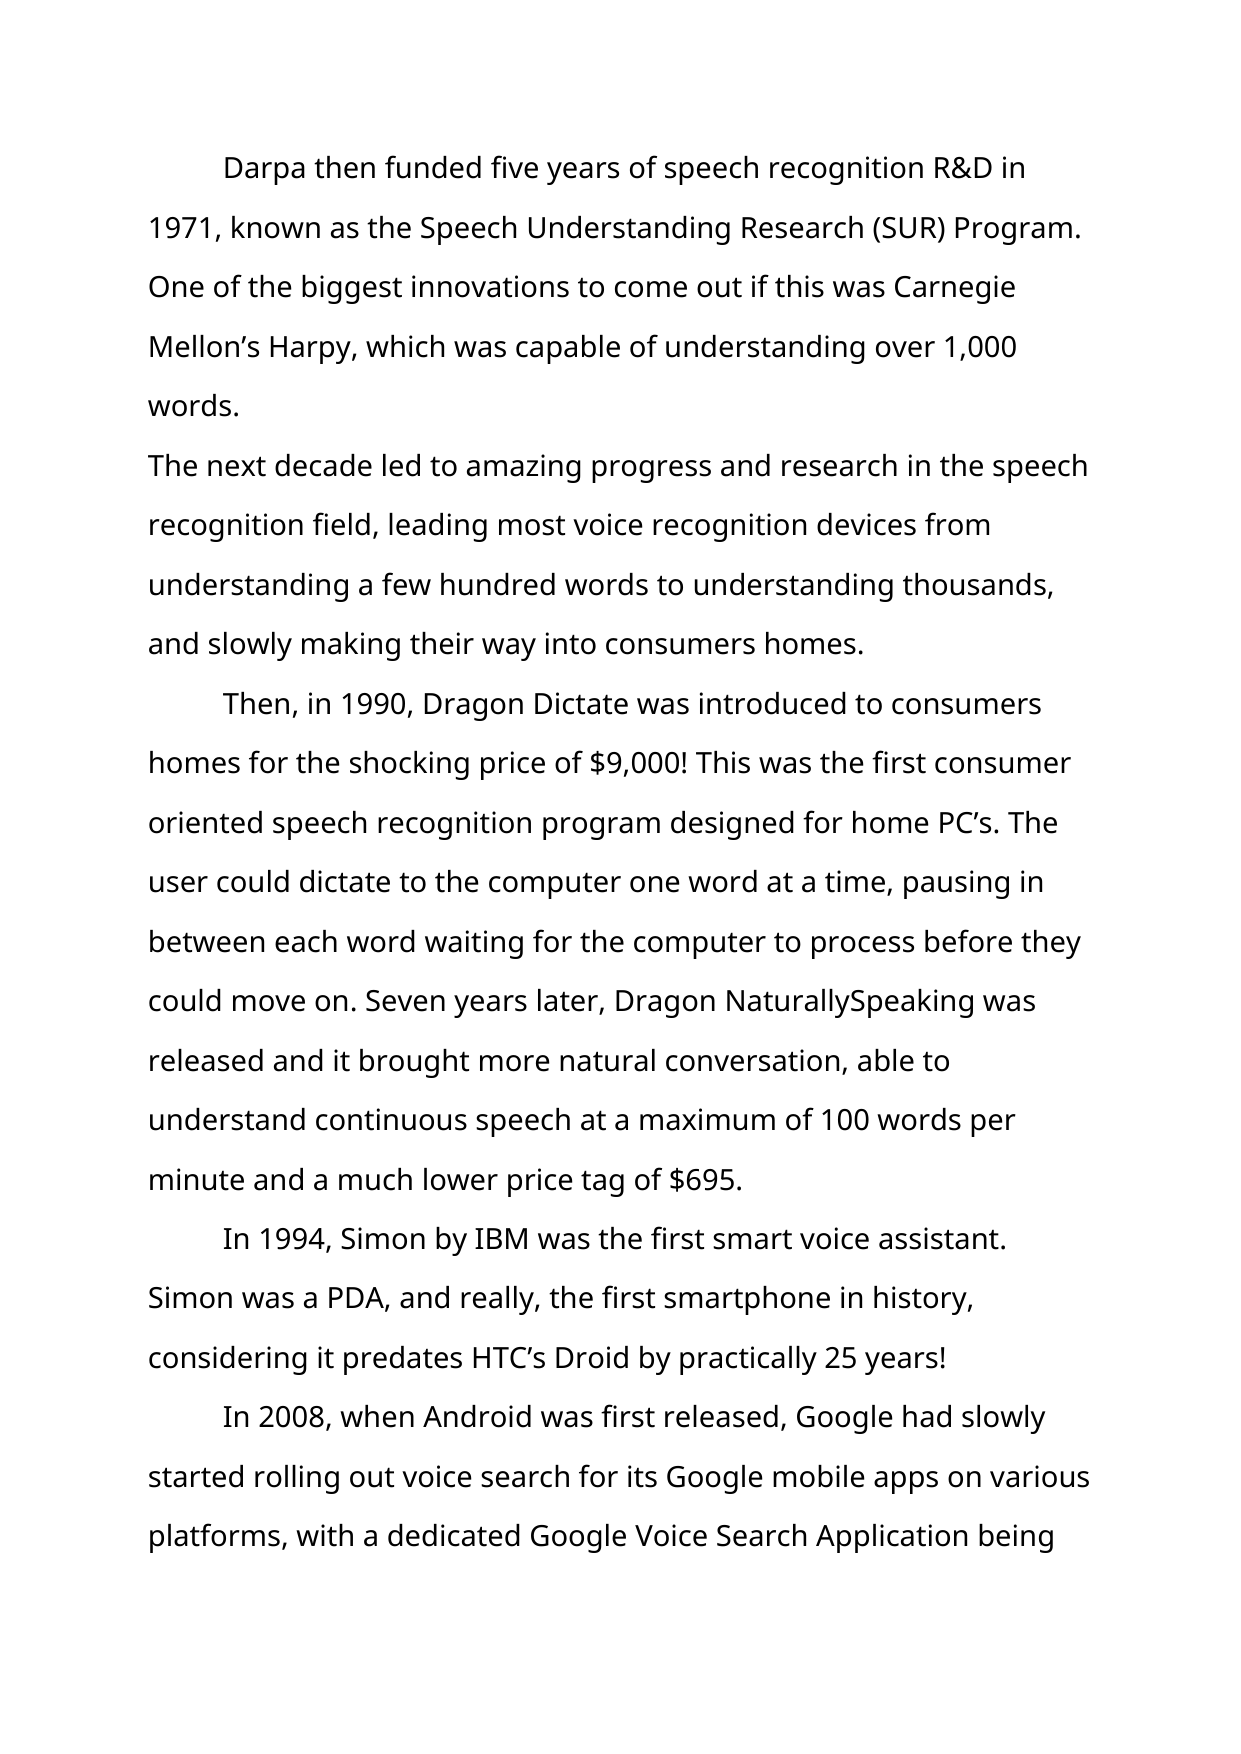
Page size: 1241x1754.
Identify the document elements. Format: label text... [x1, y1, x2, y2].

text The next decade led to amazing progress and research in the speech recognition field, leading most voice recognition devices from understanding a few hundred words to understanding thousands, and slowly making their way into consumers homes. [148, 445, 1093, 663]
text Then, in 1990, Dragon Dictate was introduced to consumers homes for the shocking price of $9,000! This was the first consumer oriented speech recognition program designed for home PC’s. The user could dictate to the computer one word at a time, pausing in between each word waiting for the computer to process before they could move on. Seven years later, Dragon NaturallySpeaking was released and it brought more natural conversation, able to understand continuous speech at a maximum of 100 words per minute and a much lower price tag of $695. [148, 683, 1093, 1198]
text In 1994, Simon by IBM was the first smart voice assistant. Simon was a PDA, and really, the first smartphone in history, considering it predates HTC’s Droid by practically 25 years! [148, 1218, 1093, 1377]
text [148, 1397, 1093, 1555]
text Darpa then funded five years of speech recognition R&D in 1971, known as the Speech Understanding Research (SUR) Program. One of the biggest innovations to come out if this was Carnegie Mellon’s Harpy, which was capable of understanding over 1,000 words. [148, 148, 1093, 425]
